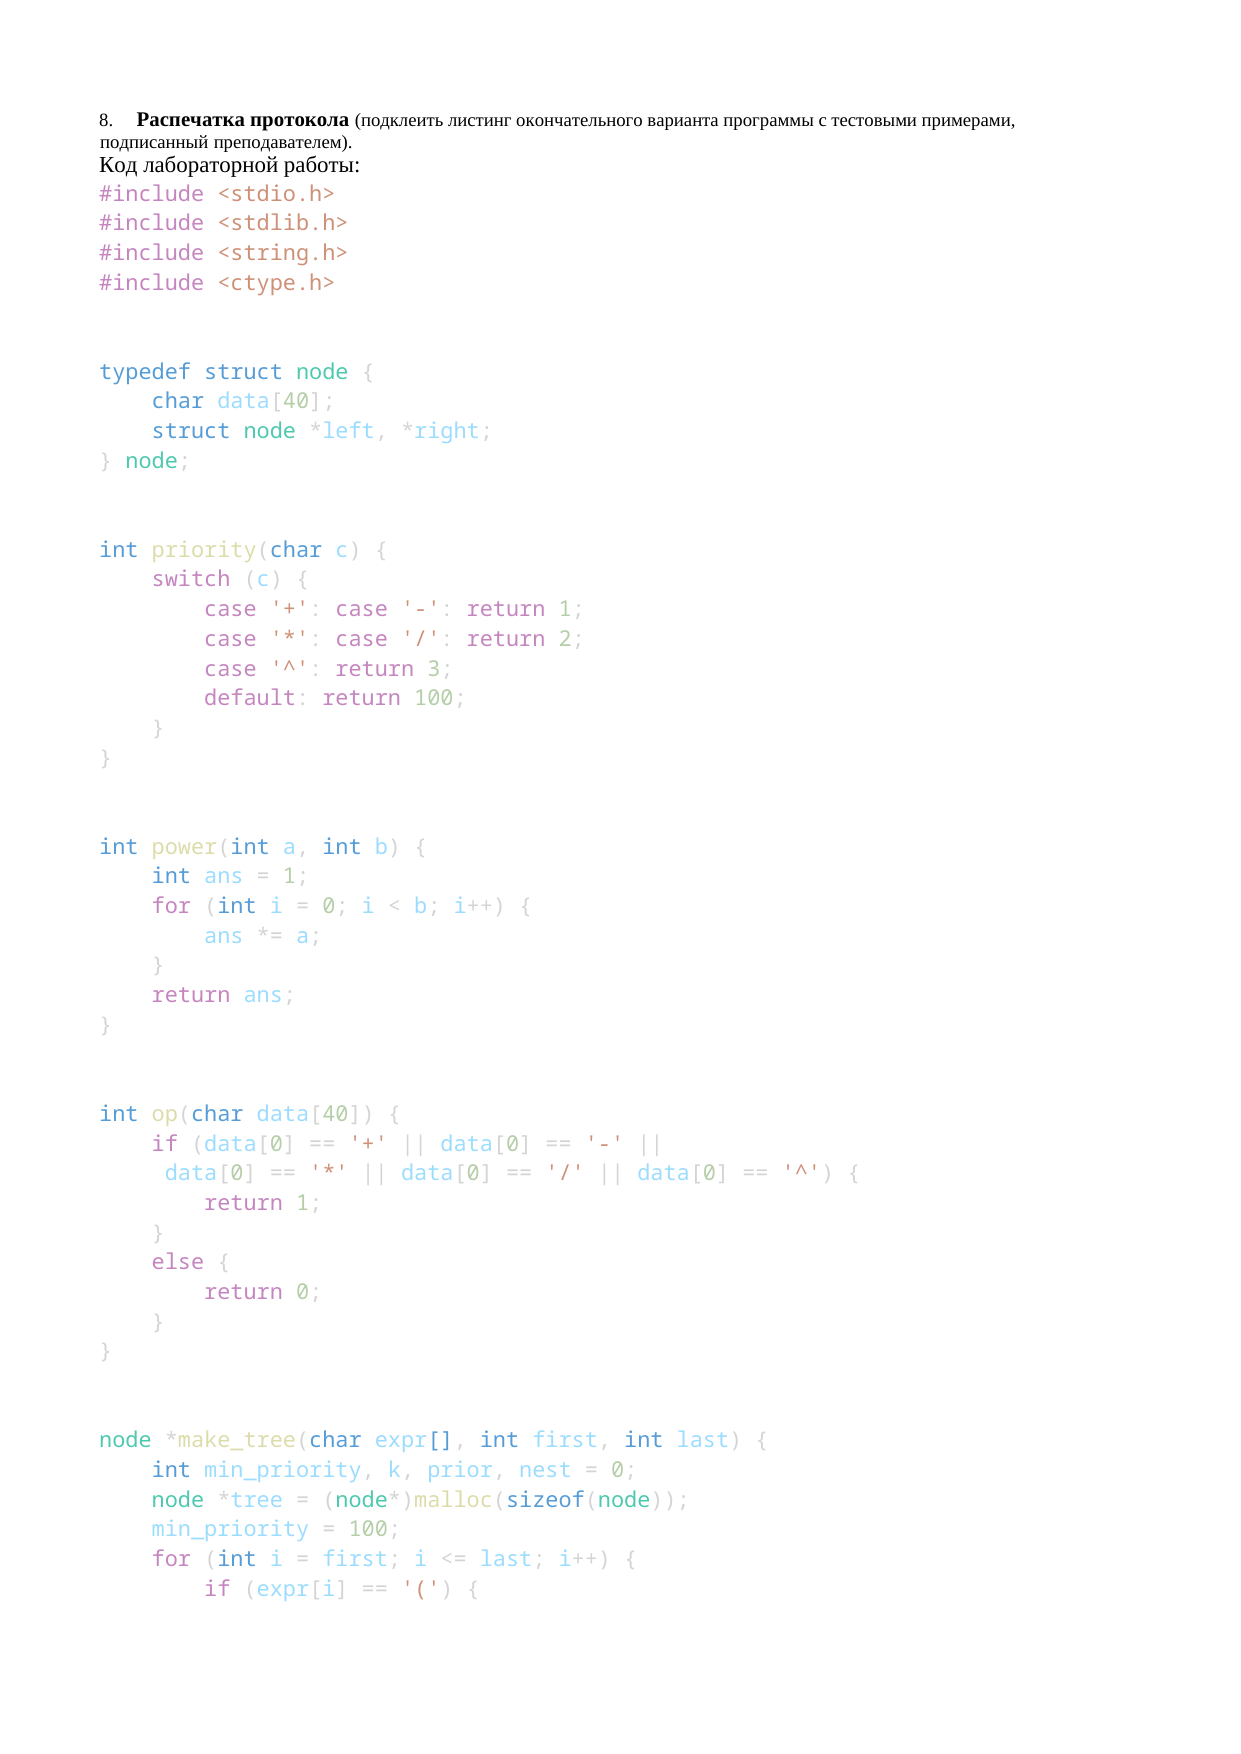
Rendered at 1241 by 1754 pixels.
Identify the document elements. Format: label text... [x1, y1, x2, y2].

text case '*': case '/': return 2; [99, 622, 1127, 652]
text } [99, 741, 1127, 771]
text Код лабораторной работы: [99, 153, 1127, 177]
text int ans = 1; [99, 860, 1127, 890]
text #include <stdio.h> [99, 177, 1127, 207]
text switch (c) { [99, 563, 1127, 593]
text struct node *left, *right; [99, 415, 1127, 444]
text if (expr[i] == '(') { [99, 1572, 1127, 1602]
text else { [99, 1246, 1127, 1276]
text return 0; [99, 1276, 1127, 1305]
text } [99, 1008, 1127, 1038]
text if (data[0] == '+' || data[0] == '-' || [99, 1127, 1127, 1157]
text int priority(char c) { [99, 533, 1127, 563]
text node *make_tree(char expr[], int first, int last) { [99, 1424, 1127, 1454]
text } [99, 949, 1127, 979]
text } [99, 1335, 1127, 1365]
text } [99, 1216, 1127, 1246]
text #include <ctype.h> [99, 266, 1127, 296]
text return ans; [99, 979, 1127, 1008]
text char data[40]; [99, 385, 1127, 415]
list Распечатка протокола (подклеить листинг окончательного варианта программы с тестовыми примерами, подписанный преподавателем). [99, 109, 1127, 153]
text #include <stdlib.h> [99, 207, 1127, 237]
text default: return 100; [99, 682, 1127, 712]
text } [99, 712, 1127, 741]
text int op(char data[40]) { [99, 1097, 1127, 1127]
text typedef struct node { [99, 355, 1127, 385]
text case '^': return 3; [99, 652, 1127, 682]
text ans *= a; [99, 919, 1127, 949]
text return 1; [99, 1187, 1127, 1216]
text int power(int a, int b) { [99, 830, 1127, 860]
text int min_priority, k, prior, nest = 0; [99, 1454, 1127, 1483]
text case '+': case '-': return 1; [99, 593, 1127, 622]
text for (int i = first; i <= last; i++) { [99, 1543, 1127, 1572]
text #include <string.h> [99, 237, 1127, 266]
text data[0] == '*' || data[0] == '/' || data[0] == '^') { [99, 1157, 1127, 1187]
text } [99, 1305, 1127, 1335]
text } node; [99, 444, 1127, 474]
text for (int i = 0; i < b; i++) { [99, 890, 1127, 919]
text min_priority = 100; [99, 1513, 1127, 1543]
text node *tree = (node*)malloc(sizeof(node)); [99, 1483, 1127, 1513]
